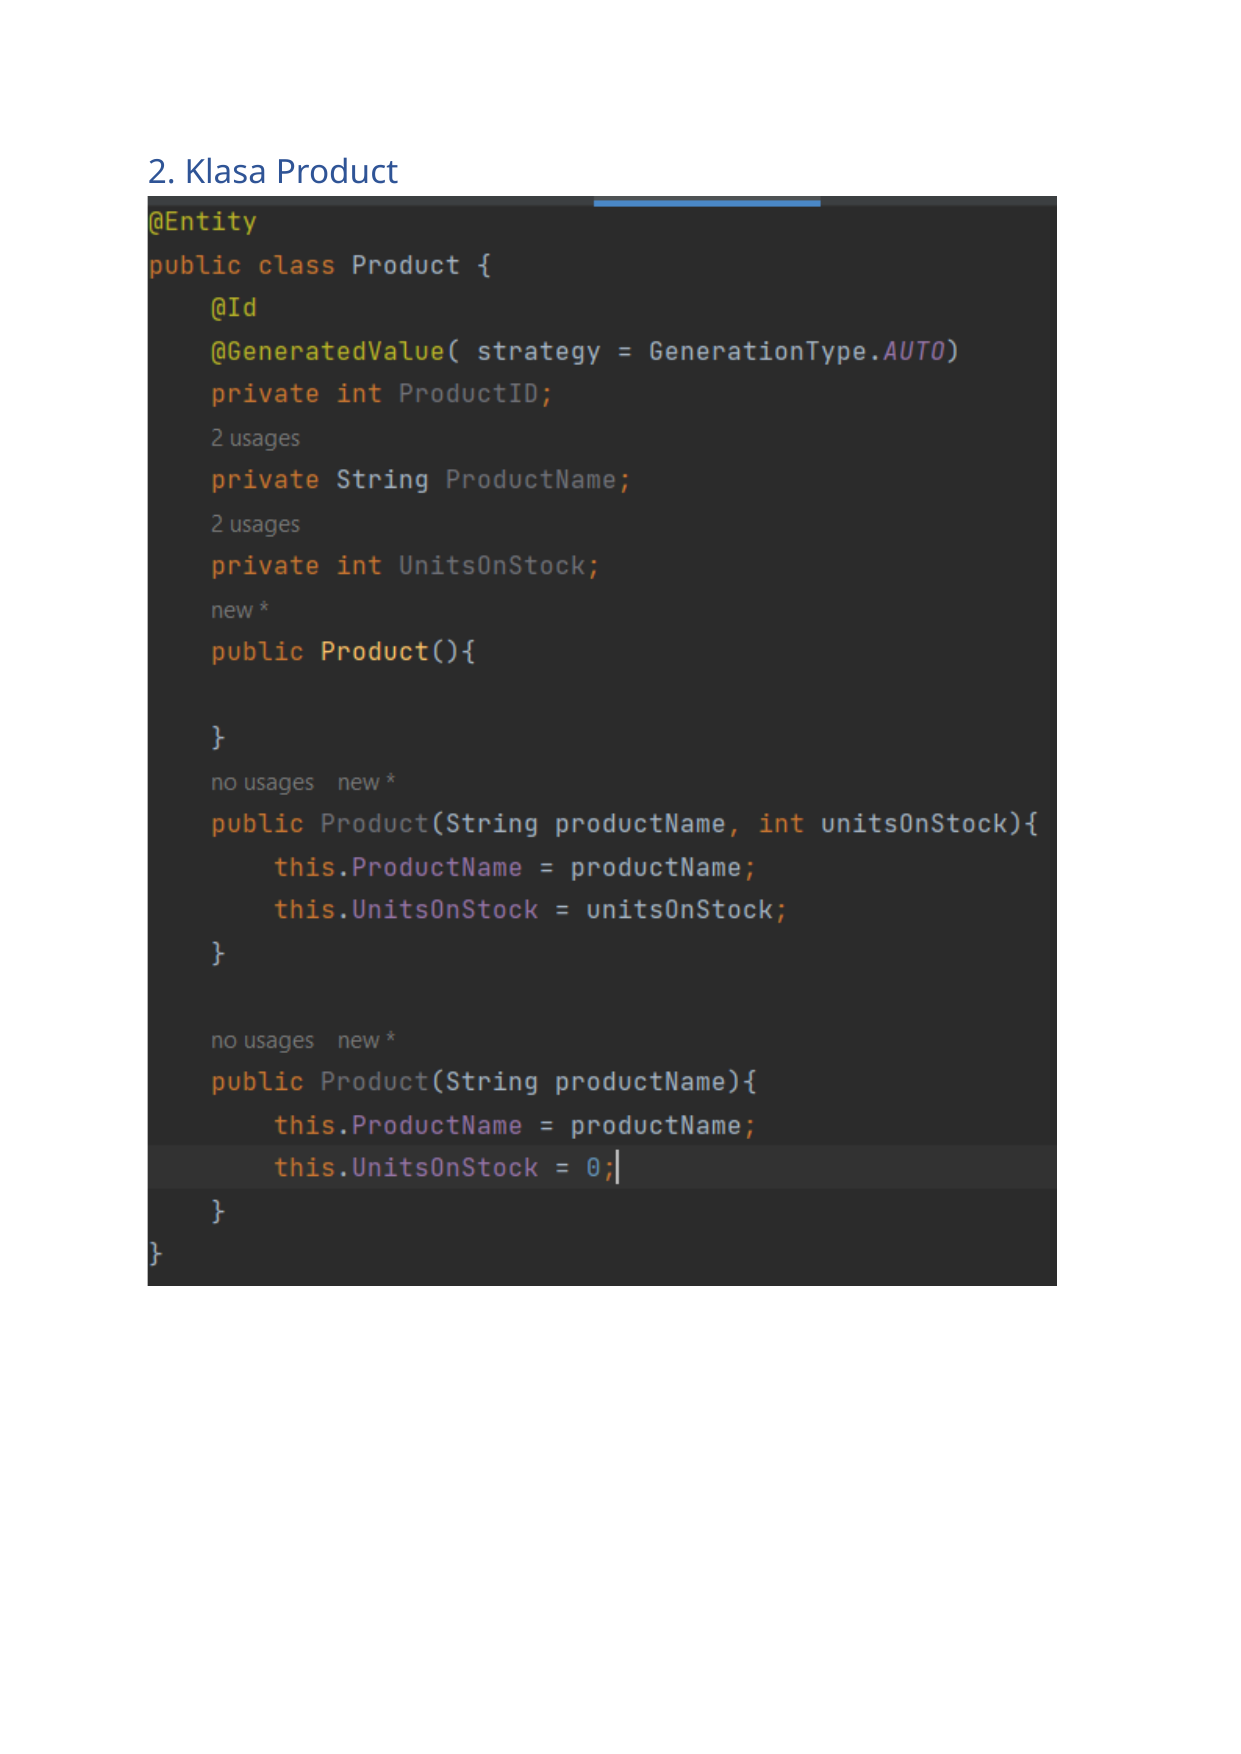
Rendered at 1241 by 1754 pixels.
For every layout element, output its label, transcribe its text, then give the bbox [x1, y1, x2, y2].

subtitle 2. Klasa Product [148, 148, 1093, 193]
picture [147, 196, 1057, 1286]
